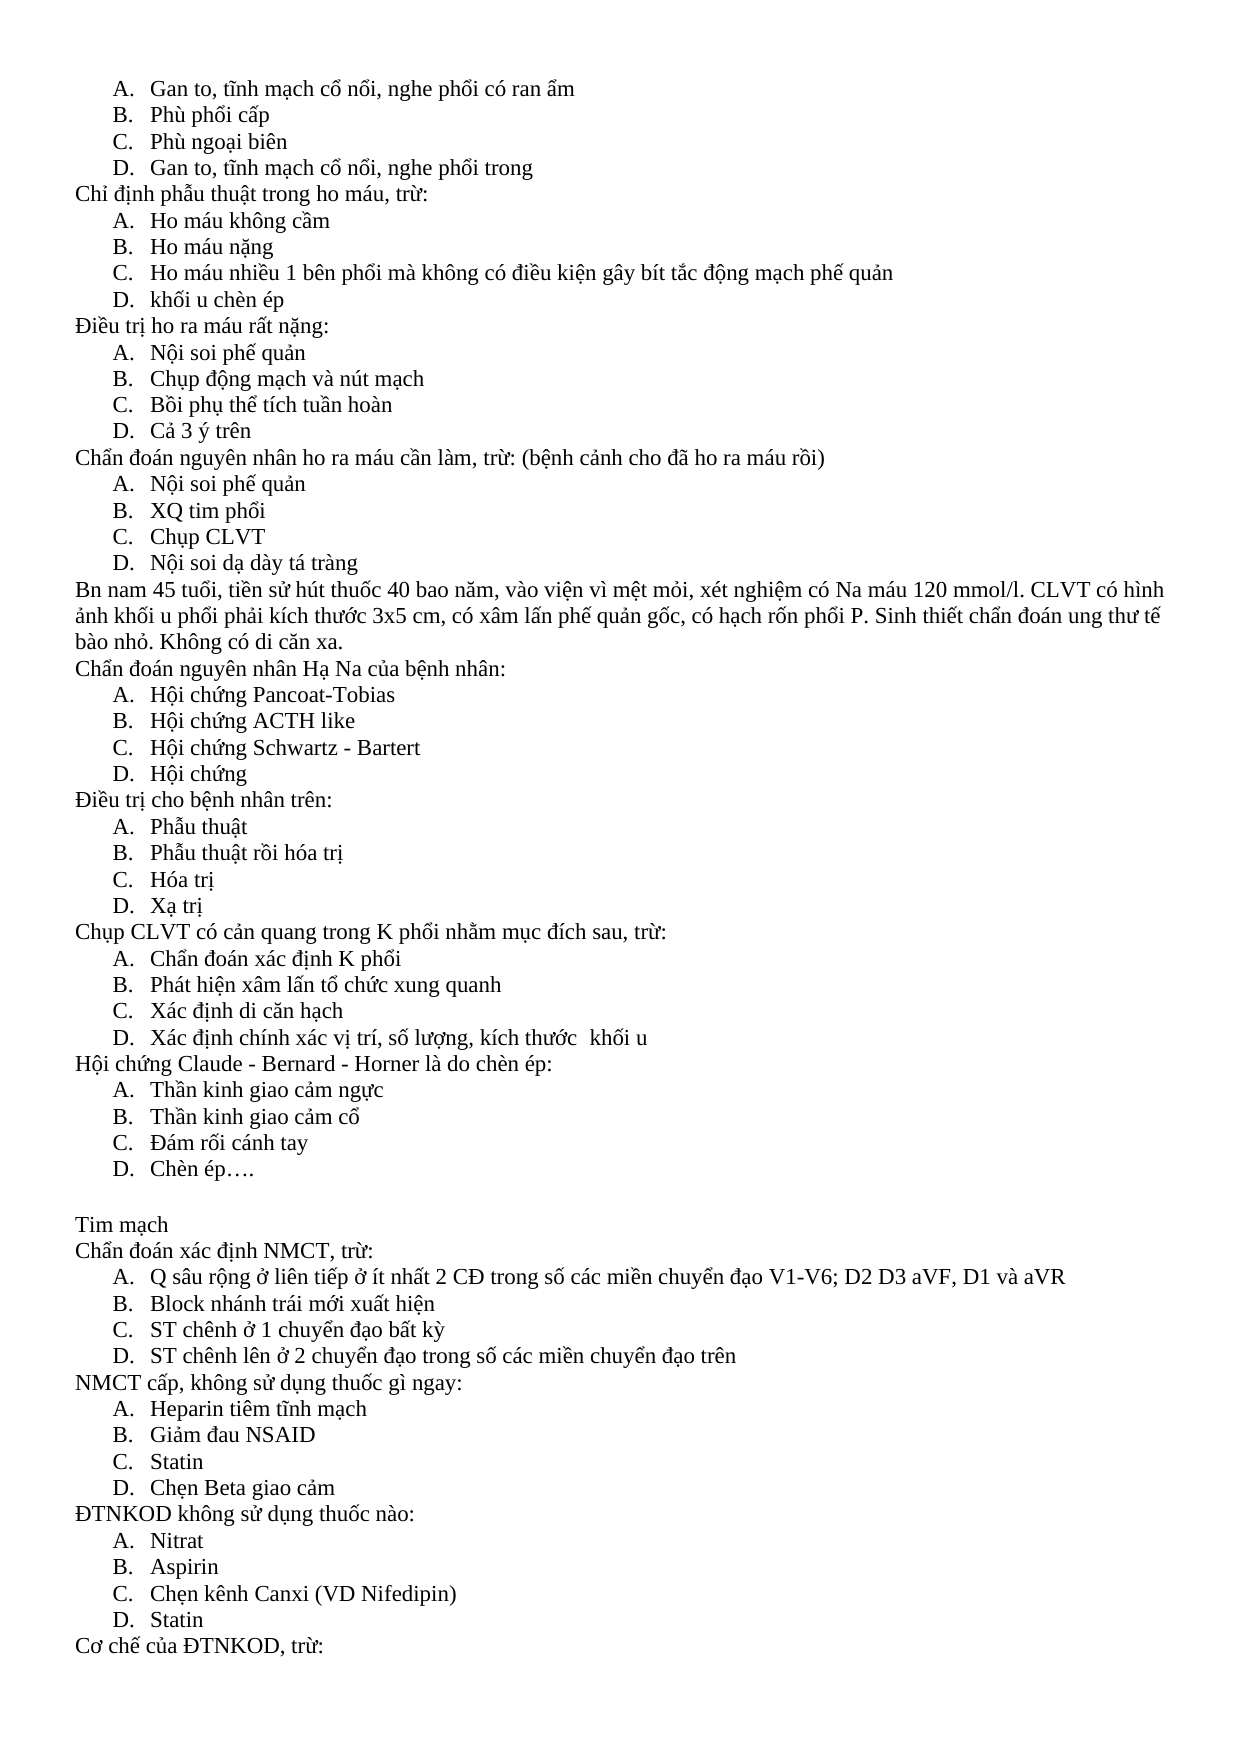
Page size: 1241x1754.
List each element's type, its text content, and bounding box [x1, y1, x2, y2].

list Hội chứng Pancoat-Tobias [112, 681, 1165, 707]
list Bồi phụ thể tích tuần hoàn [112, 391, 1165, 418]
list Giảm đau NSAID [112, 1421, 1165, 1448]
text Hội chứng Claude - Bernard - Horner là do chèn ép: [75, 1050, 1165, 1076]
text Chẩn đoán nguyên nhân ho ra máu cần làm, trừ: (bệnh cảnh cho đã ho ra máu rồi) [75, 444, 1165, 470]
text Bn nam 45 tuổi, tiền sử hút thuốc 40 bao năm, vào viện vì mệt mỏi, xét nghiệm có Na máu 120 mmol/l. CLVT có hình ảnh khối u phổi phải kích thước 3x5 cm, có xâm lấn phế quản gốc, có hạch rốn phổi P. Sinh thiết chẩn đoán ung thư tế bào nhỏ. Không có di căn xa. [75, 576, 1165, 655]
text Điều trị ho ra máu rất nặng: [75, 312, 1165, 338]
list Chẩn đoán xác định K phổi [112, 945, 1165, 971]
list khối u chèn ép [112, 286, 1165, 312]
list Nội soi dạ dày tá tràng [112, 549, 1165, 576]
list Nội soi phế quản [112, 470, 1165, 497]
list Xác định di căn hạch [112, 997, 1165, 1024]
list Phát hiện xâm lấn tổ chức xung quanh [112, 971, 1165, 997]
text ĐTNKOD không sử dụng thuốc nào: [75, 1501, 1165, 1527]
list Hội chứng ACTH like [112, 707, 1165, 734]
list Xác định chính xác vị trí, số lượng, kích thước khối u [112, 1024, 1165, 1050]
text Cơ chế của ĐTNKOD, trừ: [75, 1632, 1165, 1659]
list Phẫu thuật [112, 813, 1165, 839]
list Ho máu nặng [112, 233, 1165, 259]
list Chẹn kênh Canxi (VD Nifedipin) [112, 1579, 1165, 1606]
list Chẹn Beta giao cảm [112, 1474, 1165, 1501]
list Phẫu thuật rồi hóa trị [112, 839, 1165, 866]
list Xạ trị [112, 892, 1165, 918]
text Chẩn đoán nguyên nhân Hạ Na của bệnh nhân: [75, 655, 1165, 681]
list Block nhánh trái mới xuất hiện [112, 1290, 1165, 1316]
list Phù phổi cấp [112, 101, 1165, 128]
list Ho máu nhiều 1 bên phổi mà không có điều kiện gây bít tắc động mạch phế quản [112, 259, 1165, 286]
list ST chênh ở 1 chuyển đạo bất kỳ [112, 1316, 1165, 1342]
list XQ tim phổi [112, 497, 1165, 523]
list Hóa trị [112, 866, 1165, 892]
list Q sâu rộng ở liên tiếp ở ít nhất 2 CĐ trong số các miền chuyển đạo V1-V6; D2 D3 aVF, D1 và aVR [112, 1263, 1165, 1290]
list Nội soi phế quản [112, 338, 1165, 365]
list Gan to, tĩnh mạch cổ nổi, nghe phổi trong [112, 154, 1165, 180]
list Heparin tiêm tĩnh mạch [112, 1395, 1165, 1421]
text Chỉ định phẫu thuật trong ho máu, trừ: [75, 180, 1165, 207]
text Chẩn đoán xác định NMCT, trừ: [75, 1237, 1165, 1263]
list Thần kinh giao cảm ngực [112, 1076, 1165, 1103]
text Tim mạch [75, 1211, 1165, 1237]
list Đám rối cánh tay [112, 1129, 1165, 1156]
list Cả 3 ý trên [112, 418, 1165, 444]
list Chụp động mạch và nút mạch [112, 365, 1165, 391]
list Hội chứng Schwartz - Bartert [112, 734, 1165, 760]
list Chụp CLVT [112, 523, 1165, 549]
list Phù ngoại biên [112, 128, 1165, 154]
list Gan to, tĩnh mạch cổ nổi, nghe phổi có ran ẩm [112, 75, 1165, 101]
list Thần kinh giao cảm cổ [112, 1103, 1165, 1129]
list Hội chứng [112, 760, 1165, 787]
list Statin [112, 1606, 1165, 1632]
list ST chênh lên ở 2 chuyển đạo trong số các miền chuyển đạo trên [112, 1342, 1165, 1369]
list Statin [112, 1448, 1165, 1474]
text NMCT cấp, không sử dụng thuốc gì ngay: [75, 1369, 1165, 1395]
list Nitrat [112, 1527, 1165, 1553]
list Aspirin [112, 1553, 1165, 1579]
list Chèn ép…. [112, 1156, 1165, 1182]
text Chụp CLVT có cản quang trong K phổi nhằm mục đích sau, trừ: [75, 918, 1165, 945]
text Điều trị cho bệnh nhân trên: [75, 787, 1165, 813]
list Ho máu không cầm [112, 207, 1165, 233]
